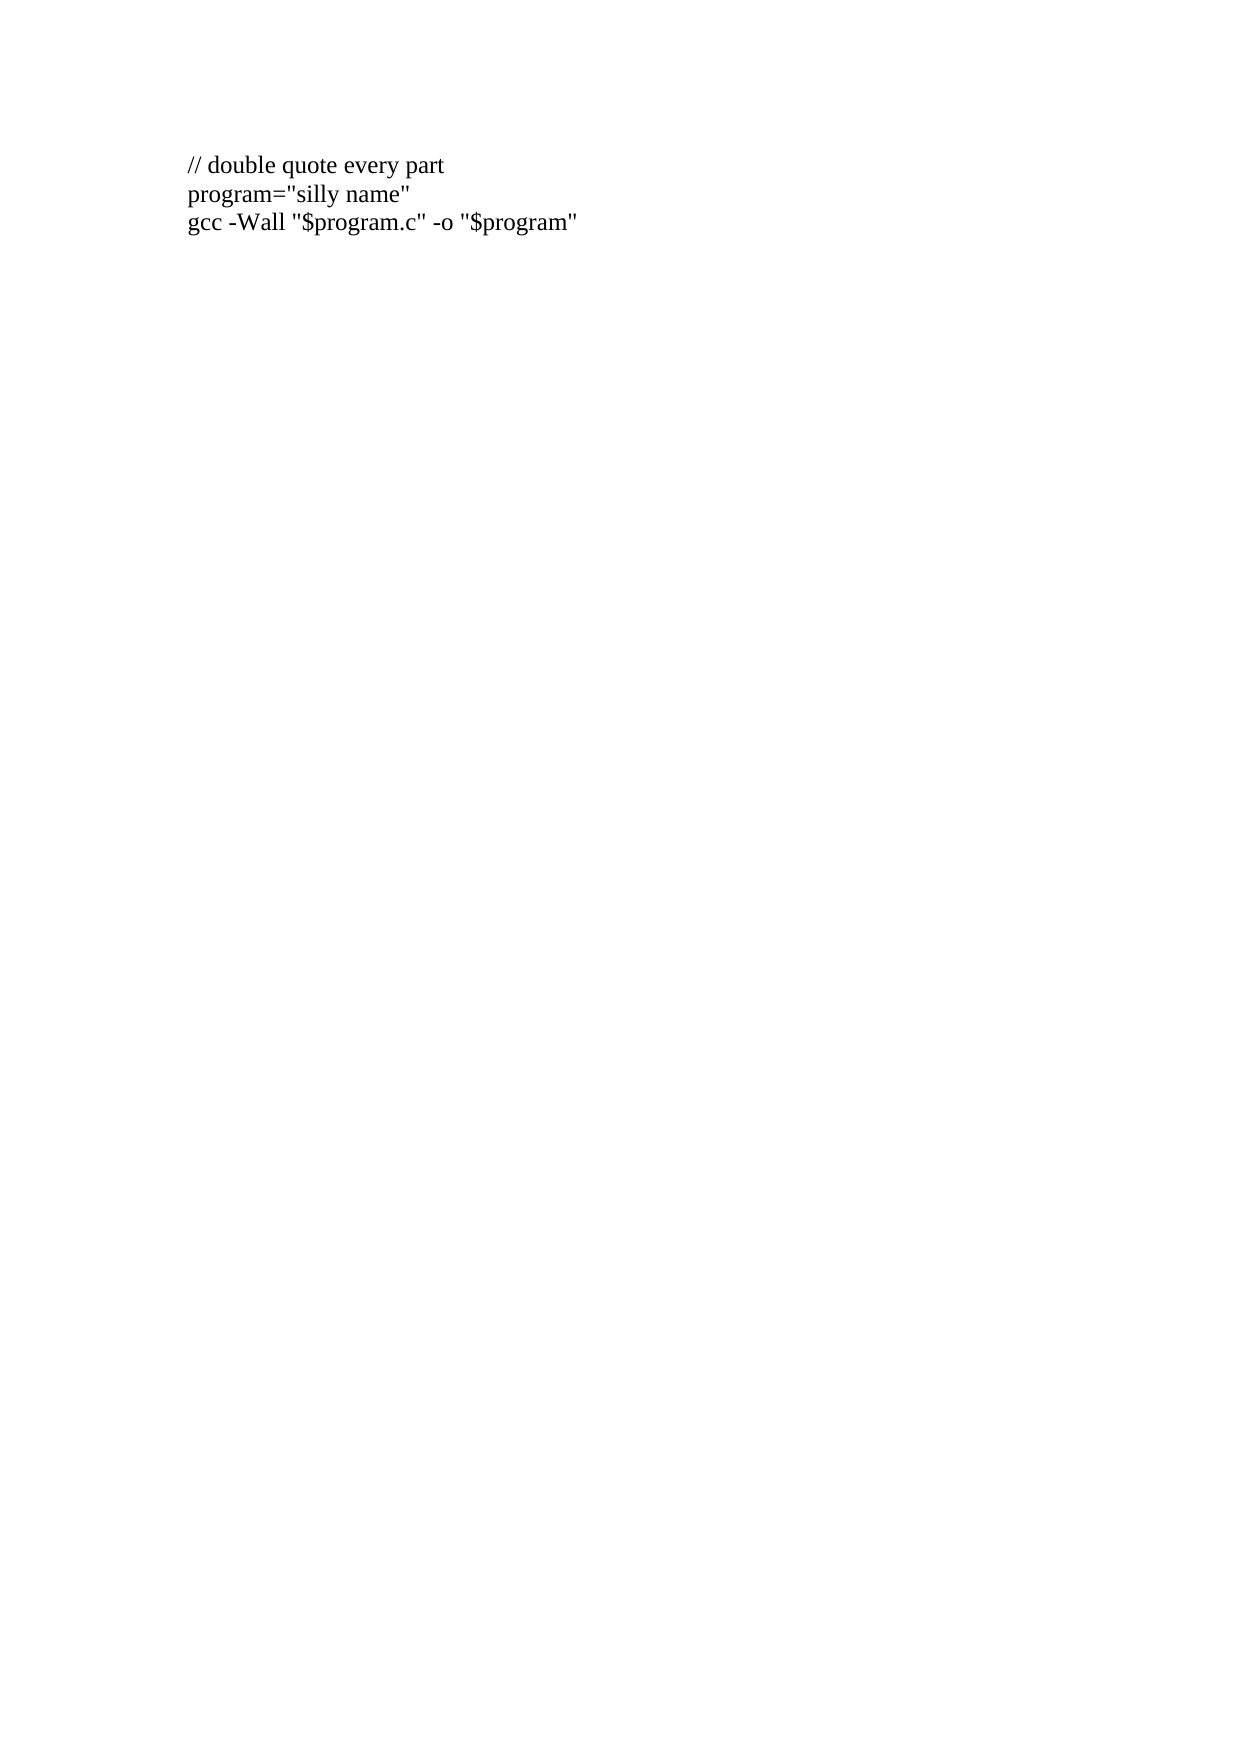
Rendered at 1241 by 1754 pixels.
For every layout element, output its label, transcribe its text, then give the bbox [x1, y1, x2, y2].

text gcc -Wall "$program.c" -o "$program" [187, 207, 1053, 236]
text program="silly name" [187, 179, 1053, 207]
text // double quote every part [187, 150, 1053, 179]
